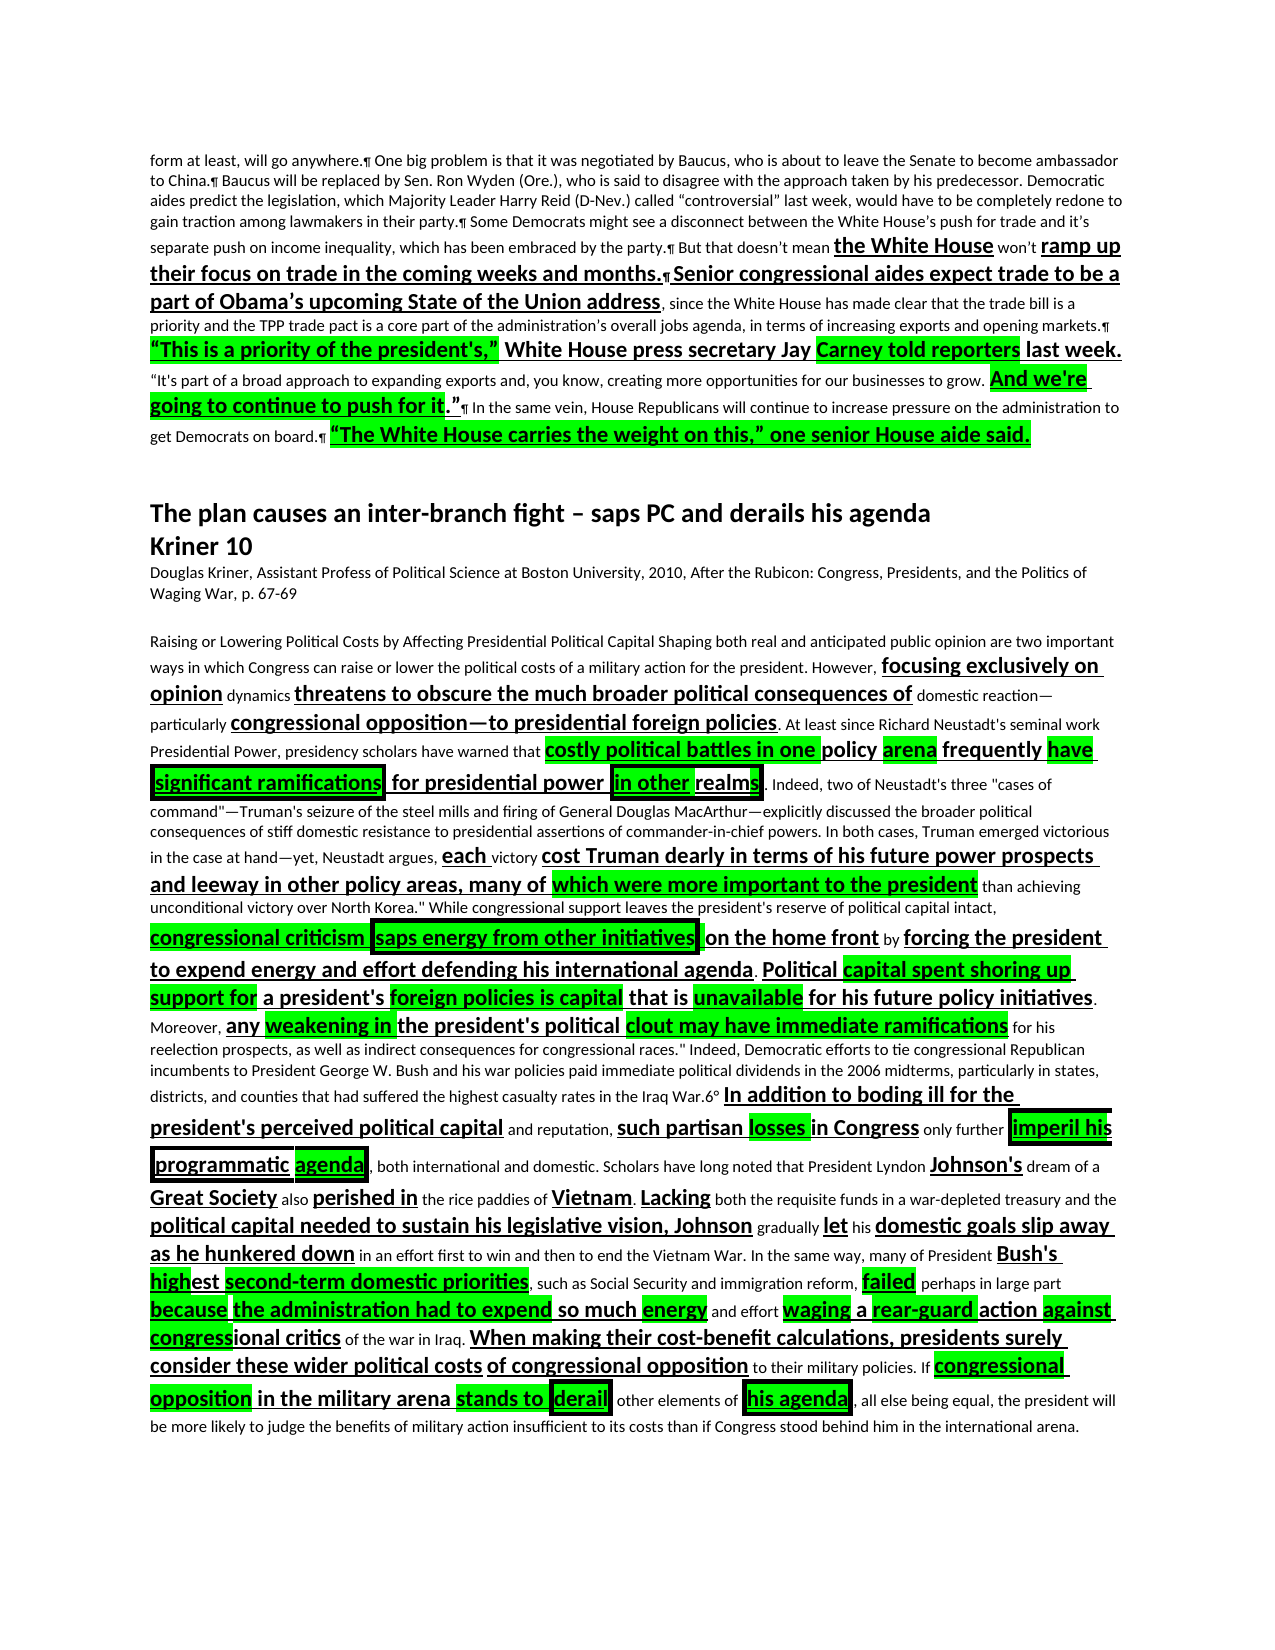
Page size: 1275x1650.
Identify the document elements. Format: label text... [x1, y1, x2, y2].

text Raising or Lowering Political Costs by Affecting Presidential Political Capital Shaping both real and anticipated public opinion are two important ways in which Congress can raise or lower the political costs of a military action for the president. However, focusing exclusively on opinion dynamics threatens to obscure the much broader political consequences of domestic reaction—particularly congressional opposition—to presidential foreign policies. At least since Richard Neustadt's seminal work Presidential Power, presidency scholars have warned that costly political battles in one policy arena frequently have significant ramifications for presidential power in other realms. Indeed, two of Neustadt's three "cases of command"—Truman's seizure of the steel mills and firing of General Douglas MacArthur—explicitly discussed the broader political consequences of stiff domestic resistance to presidential assertions of commander-in-chief powers. In both cases, Truman emerged victorious in the case at hand—yet, Neustadt argues, each victory cost Truman dearly in terms of his future power prospects and leeway in other policy areas, many of which were more important to the president than achieving unconditional victory over North Korea." While congressional support leaves the president's reserve of political capital intact, congressional criticism saps energy from other initiatives on the home front by forcing the president to expend energy and effort defending his international agenda. Political capital spent shoring up support for a president's foreign policies is capital that is unavailable for his future policy initiatives. Moreover, any weakening in the president's political clout may have immediate ramifications for his reelection prospects, as well as indirect consequences for congressional races." Indeed, Democratic efforts to tie congressional Republican incumbents to President George W. Bush and his war policies paid immediate political dividends in the 2006 midterms, particularly in states, districts, and counties that had suffered the highest casualty rates in the Iraq War.6° In addition to boding ill for the president's perceived political capital and reputation, such partisan losses in Congress only further imperil his programmatic agenda, both international and domestic. Scholars have long noted that President Lyndon Johnson's dream of a Great Society also perished in the rice paddies of Vietnam. Lacking both the requisite funds in a war-depleted treasury and the political capital needed to sustain his legislative vision, Johnson gradually let his domestic goals slip away as he hunkered down in an effort first to win and then to end the Vietnam War. In the same way, many of President Bush's highest second-term domestic priorities, such as Social Security and immigration reform, failed perhaps in large part because the administration had to expend so much energy and effort waging a rear-guard action against congressional critics of the war in Iraq. When making their cost-benefit calculations, presidents surely consider these wider political costs of congressional opposition to their military policies. If congressional opposition in the military arena stands to derail other elements of his agenda, all else being equal, the president will be more likely to judge the benefits of military action insufficient to its costs than if Congress stood behind him in the international arena. [150, 631, 1125, 1437]
subtitle The plan causes an inter-branch fight – saps PC and derails his agenda [150, 497, 1125, 529]
text Douglas Kriner, Assistant Profess of Political Science at Boston University, 2010, After the Rubicon: Congress, Presidents, and the Politics of Waging War, p. 67-69 [150, 563, 1125, 603]
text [150, 150, 1125, 448]
text Kriner 10 [150, 529, 1125, 563]
